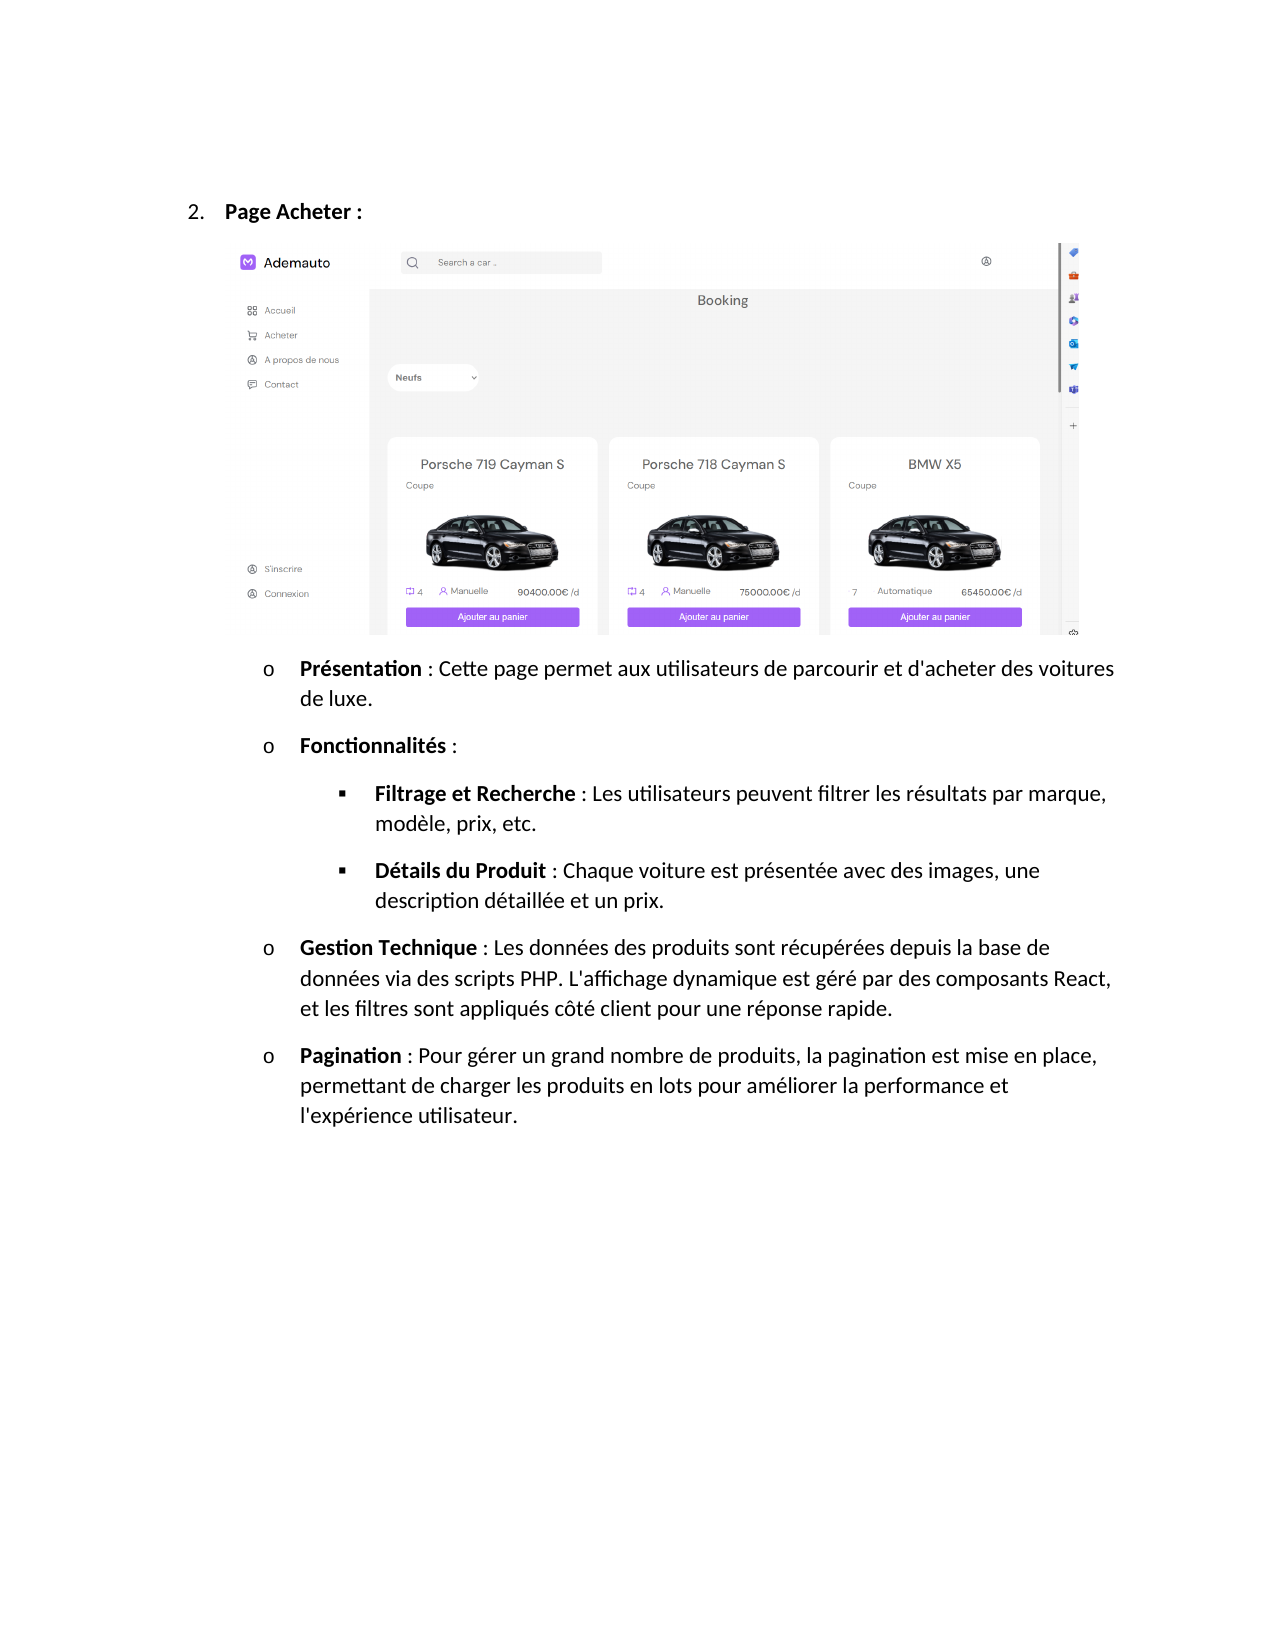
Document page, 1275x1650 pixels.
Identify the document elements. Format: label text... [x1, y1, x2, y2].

list Filtrage et Recherche : Les utilisateurs peuvent filtrer les résultats par marque, modèle, prix, etc. [337, 779, 1125, 837]
picture [225, 243, 1079, 635]
list Présentation : Cette page permet aux utilisateurs de parcourir et d'acheter des voitures de luxe. [262, 654, 1125, 712]
list Pagination : Pour gérer un grand nombre de produits, la pagination est mise en place, permettant de charger les produits en lots pour améliorer la performance et l'expérience utilisateur. [262, 1041, 1125, 1130]
list Détails du Produit : Chaque voiture est présentée avec des images, une description détaillée et un prix. [337, 856, 1125, 914]
list Fonctionnalités : [262, 731, 1125, 760]
list Page Acheter : [187, 197, 1125, 225]
list Gestion Technique : Les données des produits sont récupérées depuis la base de données via des scripts PHP. L'affichage dynamique est géré par des composants React, et les filtres sont appliqués côté client pour une réponse rapide. [262, 933, 1125, 1022]
